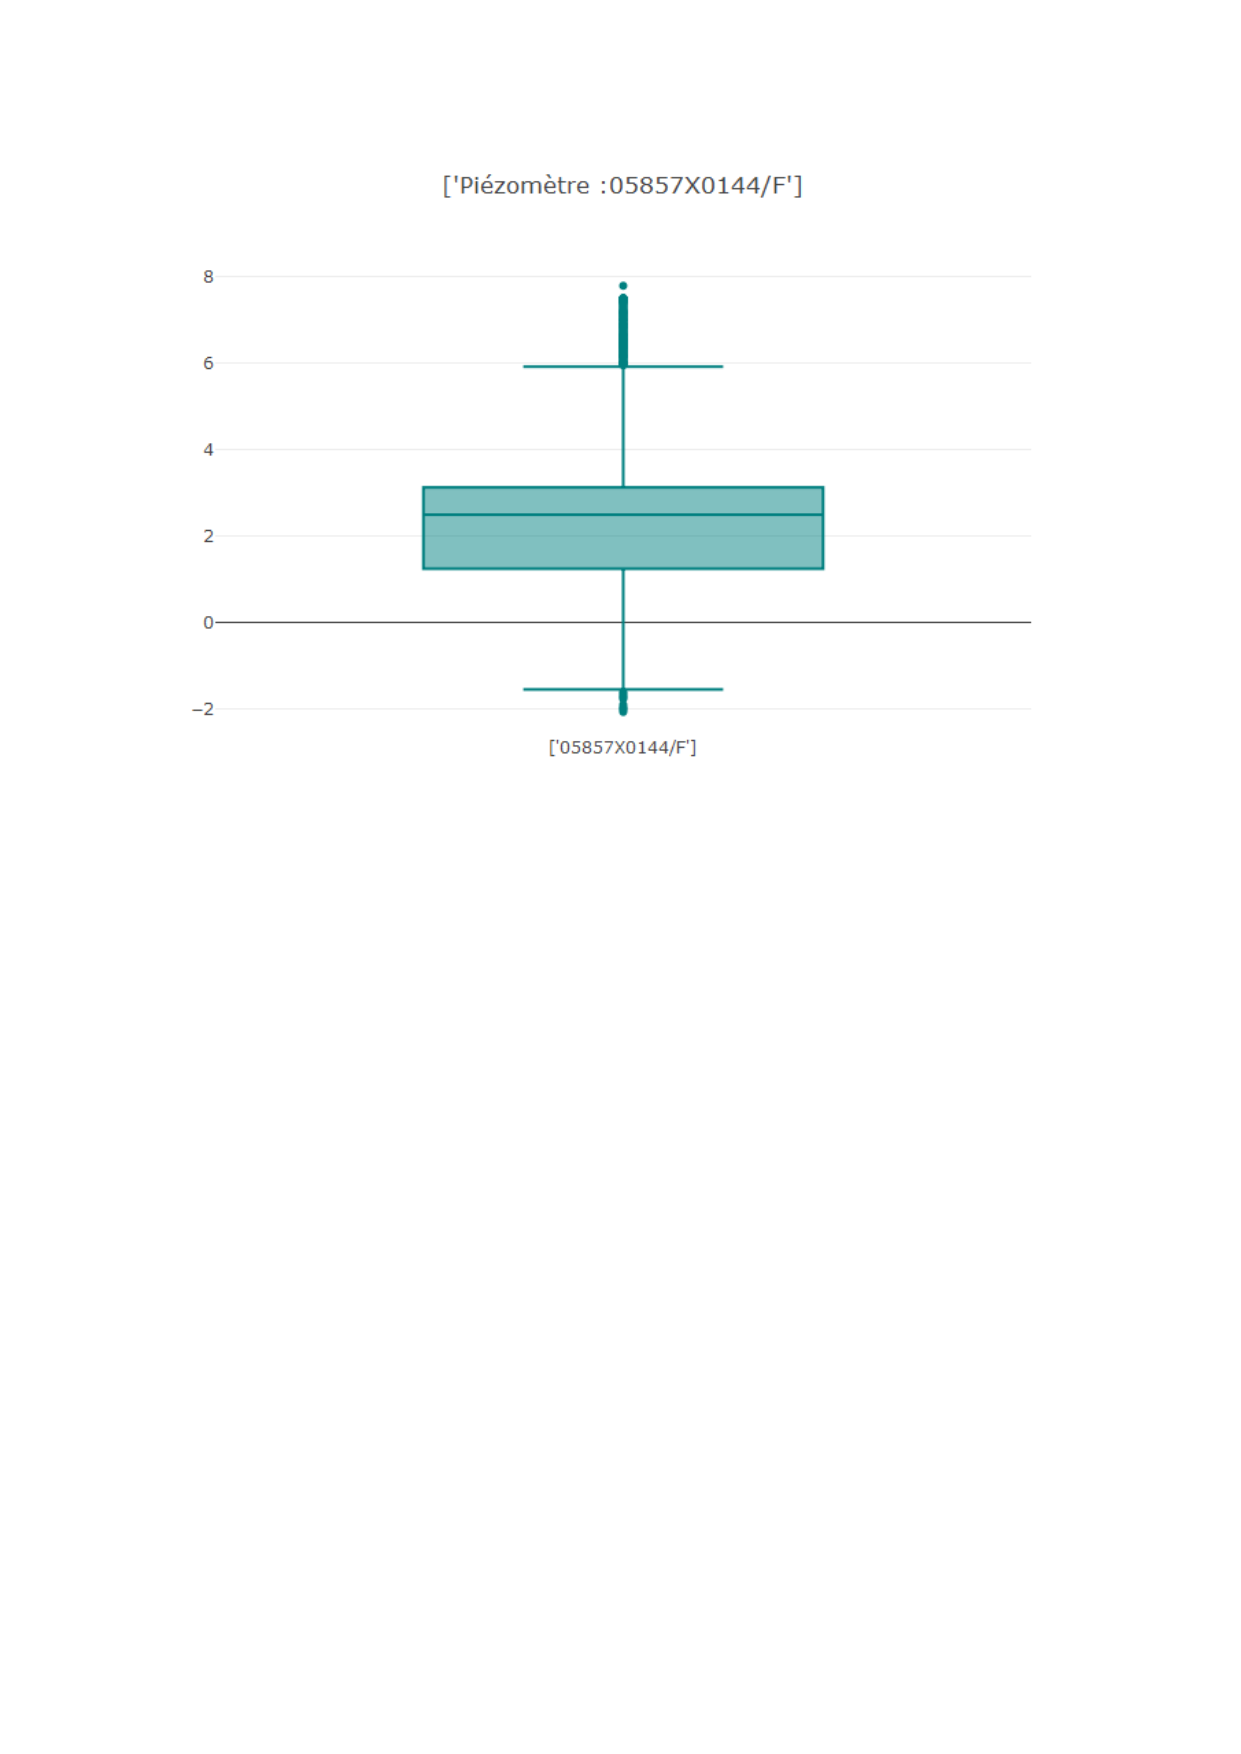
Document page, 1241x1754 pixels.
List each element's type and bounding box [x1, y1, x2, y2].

picture [147, 147, 1093, 788]
